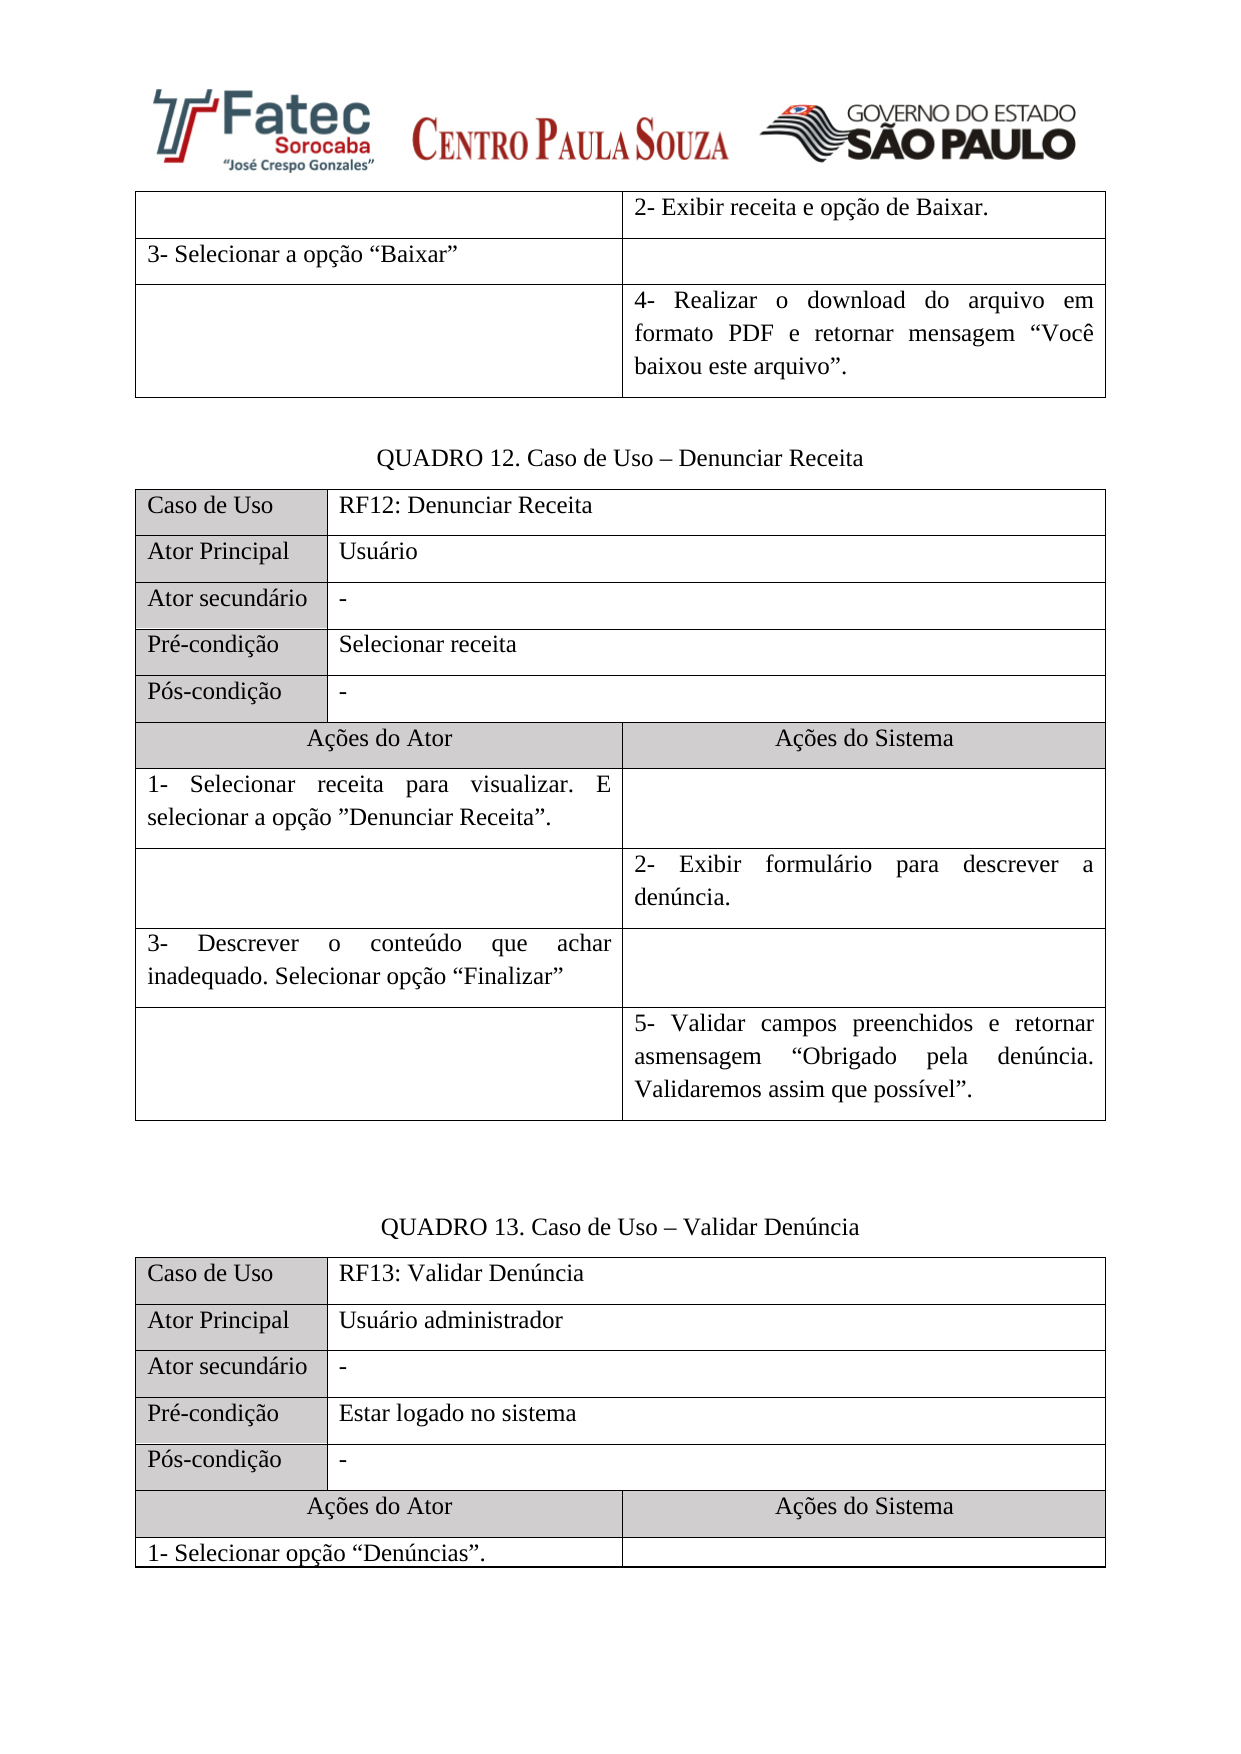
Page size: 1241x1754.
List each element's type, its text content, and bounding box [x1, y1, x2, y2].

table_cell [136, 1008, 622, 1119]
table_cell Ações do Sistema [623, 1491, 1105, 1537]
table_cell - [328, 1445, 1105, 1490]
table_cell 5- Validar campos preenchidos e retornar asmensagem “Obrigado pela denúncia. Validaremos assim que possível”. [623, 1008, 1105, 1119]
table_cell Ações do Sistema [623, 723, 1105, 768]
table_cell [623, 1538, 1105, 1566]
table_cell Estar logado no sistema [328, 1398, 1105, 1443]
table_cell 4- Realizar o download do arquivo em formato PDF e retornar mensagem “Você baixou este arquivo”. [623, 285, 1105, 397]
table_cell Pré-condição [136, 630, 327, 675]
table_cell - [328, 583, 1105, 628]
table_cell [136, 1538, 622, 1566]
table_cell [623, 929, 1105, 1007]
table_cell - [328, 676, 1105, 722]
table_cell 1- Selecionar receita para visualizar. E selecionar a opção ”Denunciar Receita”. [136, 769, 622, 848]
table_cell Pós-condição [136, 1445, 327, 1490]
table_cell Usuário [328, 536, 1105, 582]
table_cell Usuário administrador [328, 1305, 1105, 1350]
table_cell [136, 849, 622, 927]
picture [135, 73, 1079, 191]
text QUADRO 12. Caso de Uso – Denunciar Receita [135, 443, 1105, 472]
table_header Caso de Uso [136, 1258, 327, 1304]
table_cell Ator Principal [136, 1305, 327, 1350]
table_cell [623, 239, 1105, 284]
table_cell Ator Principal [136, 536, 327, 582]
table_header RF13: Validar Denúncia [328, 1258, 1105, 1304]
table_cell Ator secundário [136, 1351, 327, 1397]
table_header Caso de Uso [136, 490, 327, 535]
table_cell Ações do Ator [136, 1491, 622, 1537]
table_cell Selecionar receita [328, 630, 1105, 675]
text QUADRO 13. Caso de Uso – Validar Denúncia [135, 1212, 1105, 1240]
table_cell Pré-condição [136, 1398, 327, 1443]
table_cell 3- Descrever o conteúdo que achar inadequado. Selecionar opção “Finalizar” [136, 929, 622, 1007]
table_cell - [328, 1351, 1105, 1397]
table_cell Pós-condição [136, 676, 327, 722]
table_cell [623, 769, 1105, 848]
table_cell [136, 285, 622, 397]
table_cell Ações do Ator [136, 723, 622, 768]
table_cell [136, 192, 622, 238]
table_cell 2- Exibir formulário para descrever a denúncia. [623, 849, 1105, 927]
table_cell 3- Selecionar a opção “Baixar” [136, 239, 622, 284]
table_header RF12: Denunciar Receita [328, 490, 1105, 535]
table_cell 2- Exibir receita e opção de Baixar. [623, 192, 1105, 238]
table_cell Ator secundário [136, 583, 327, 628]
